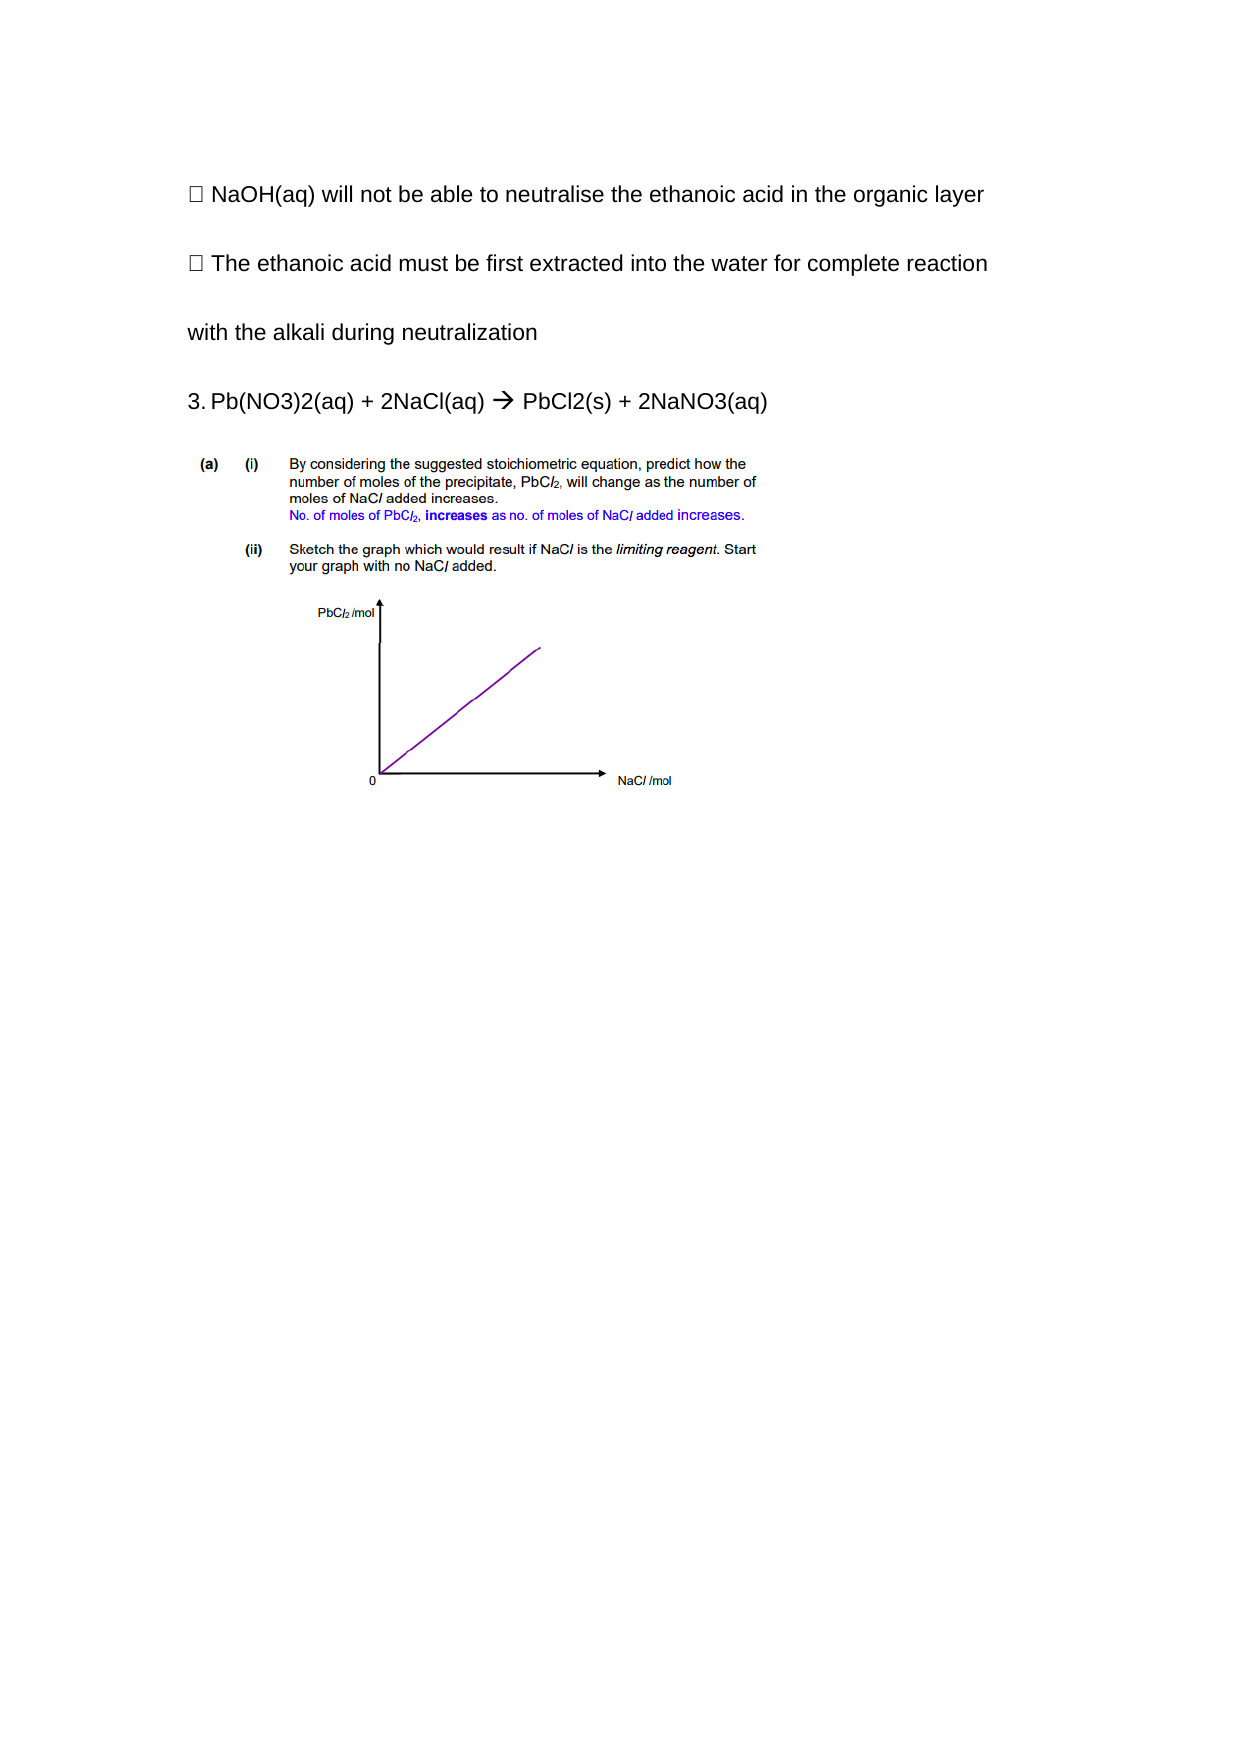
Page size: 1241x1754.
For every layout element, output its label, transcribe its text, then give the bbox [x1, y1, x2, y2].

list Pb(NO3)2(aq) + 2NaCl(aq) PbCl2(s) + 2NaNO3(aq) [187, 379, 1053, 423]
picture [187, 448, 769, 790]
text  The ethanoic acid must be first extracted into the water for complete reaction [187, 241, 1053, 285]
text  NaOH(aq) will not be able to neutralise the ethanoic acid in the organic layer [187, 172, 1053, 216]
text with the alkali during neutralization [187, 310, 1053, 354]
